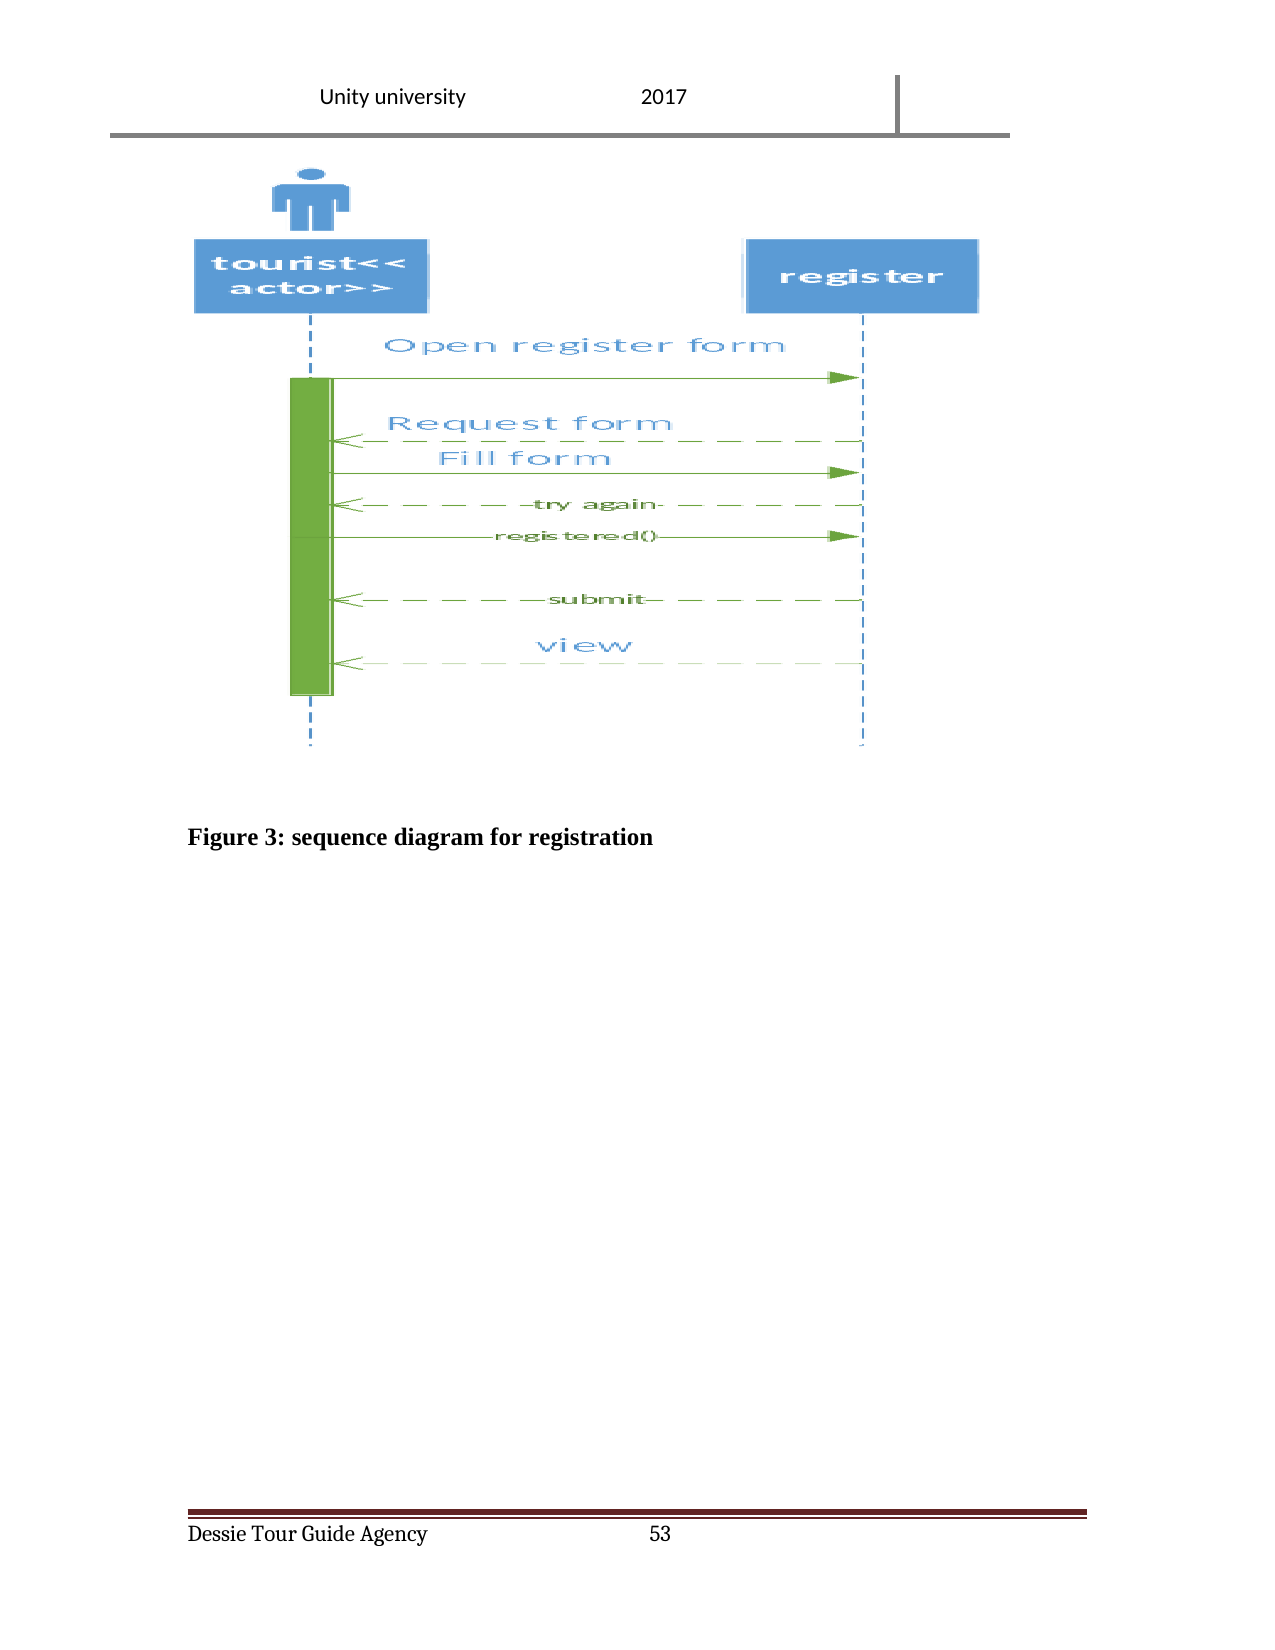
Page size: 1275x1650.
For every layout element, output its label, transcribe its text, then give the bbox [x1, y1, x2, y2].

text Figure 3: sequence diagram for registration [187, 822, 1087, 851]
